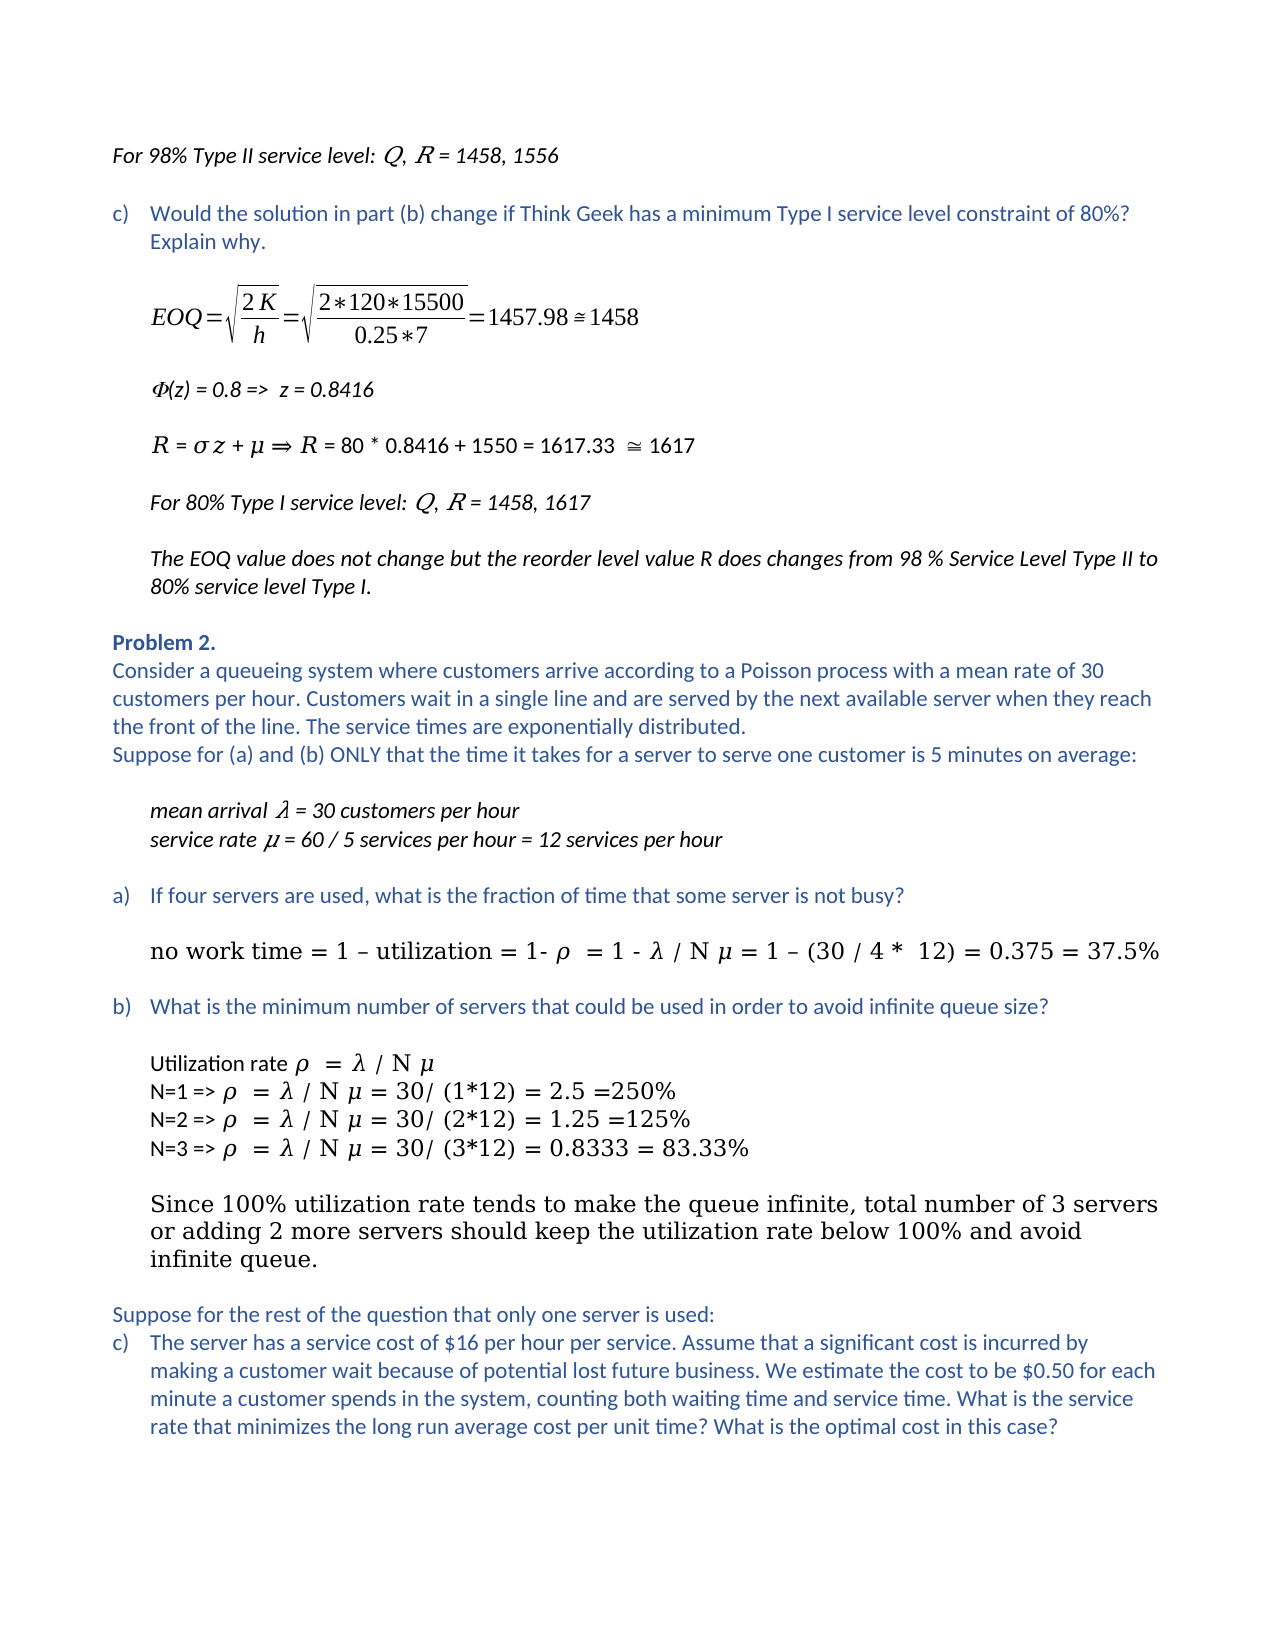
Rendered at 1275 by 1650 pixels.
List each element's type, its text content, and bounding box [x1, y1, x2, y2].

text N=1 => 𝜌 = 𝜆 / N 𝜇 = 30/ (1*12) = 2.5 =250% [150, 1077, 1162, 1105]
text service rate 𝜇 = 60 / 5 services per hour = 12 services per hour [150, 825, 1162, 853]
text The EOQ value does not change but the reorder level value R does changes from 98 % Service Level Type II to 80% service level Type I. [150, 544, 1162, 600]
text Problem 2. [112, 628, 1162, 656]
text mean arrival 𝜆 = 30 customers per hour [150, 796, 1162, 825]
list What is the minimum number of servers that could be used in order to avoid infinite queue size? [112, 992, 1162, 1020]
text For 80% Type I service level: 𝑄, 𝑅 = 1458, 1617 [150, 488, 1162, 516]
text Utilization rate 𝜌 = 𝜆 / N 𝜇 [150, 1048, 1162, 1077]
text N=3 => 𝜌 = 𝜆 / N 𝜇 = 30/ (3*12) = 0.8333 = 83.33% [150, 1133, 1162, 1162]
text no work time = 1 – utilization = 1- 𝜌 = 1 - 𝜆 / N 𝜇 = 1 – (30 / 4 * 12) = 0.375 = 37.5% [150, 937, 1162, 964]
text For 98% Type II service level: 𝑄, 𝑅 = 1458, 1556 [112, 141, 1162, 169]
text (z) = 0.8 => z = 0.8416 [150, 376, 1162, 404]
text N=2 => 𝜌 = 𝜆 / N 𝜇 = 30/ (2*12) = 1.25 =125% [150, 1105, 1162, 1133]
text Consider a queueing system where customers arrive according to a Poisson process with a mean rate of 30 customers per hour. Customers wait in a single line and are served by the next available server when they reach the front of the line. The service times are exponentially distributed. [112, 656, 1162, 740]
list If four servers are used, what is the fraction of time that some server is not busy? [112, 881, 1162, 909]
list The server has a service cost of $16 per hour per service. Assume that a significant cost is incurred by making a customer wait because of potential lost future business. We estimate the cost to be $0.50 for each minute a customer spends in the system, counting both waiting time and service time. What is the service rate that minimizes the long run average cost per unit time? What is the optimal cost in this case? [112, 1328, 1162, 1440]
text Suppose for the rest of the question that only one server is used: [112, 1300, 1162, 1328]
text Since 100% utilization rate tends to make the queue infinite, total number of 3 servers or adding 2 more servers should keep the utilization rate below 100% and avoid infinite queue. [150, 1189, 1162, 1272]
list Would the solution in part (b) change if Think Geek has a minimum Type I service level constraint of 80%? Explain why. [112, 199, 1162, 256]
text Suppose for (a) and (b) ONLY that the time it takes for a server to serve one customer is 5 minutes on average: [112, 740, 1162, 768]
text 𝑅 = 𝜎𝑧 + 𝜇 ⇒ 𝑅 = 80 * 0.8416 + 1550 = 1617.33 1617 [150, 431, 1162, 459]
